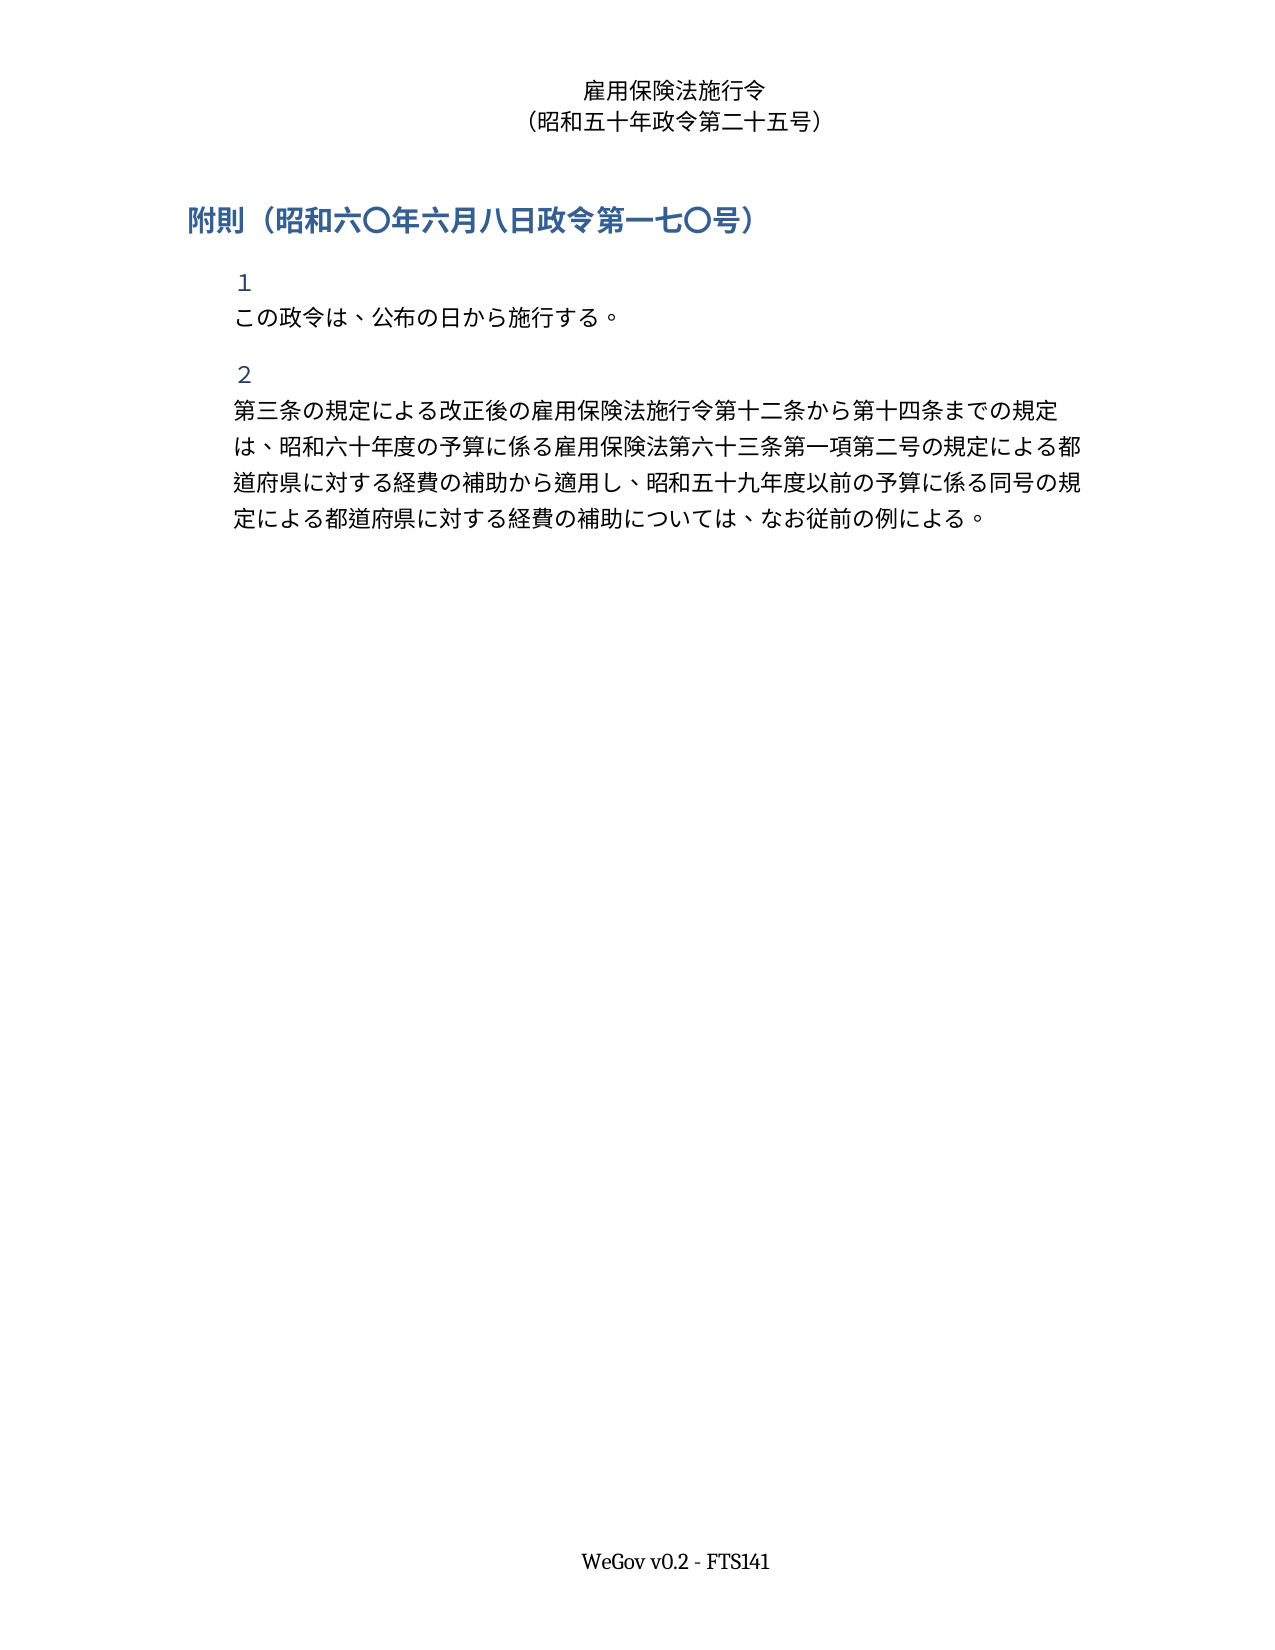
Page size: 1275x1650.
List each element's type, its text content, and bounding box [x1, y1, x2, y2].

text この政令は、公布の日から施行する。 [233, 302, 1087, 334]
subtitle ２ [233, 359, 1087, 390]
subtitle 附則（昭和六〇年六月八日政令第一七〇号） [187, 200, 1087, 240]
subtitle １ [233, 266, 1087, 298]
text 第三条の規定による改正後の雇用保険法施行令第十二条から第十四条までの規定は、昭和六十年度の予算に係る雇用保険法第六十三条第一項第二号の規定による都道府県に対する経費の補助から適用し、昭和五十九年度以前の予算に係る同号の規定による都道府県に対する経費の補助については、なお従前の例による。 [233, 395, 1087, 534]
